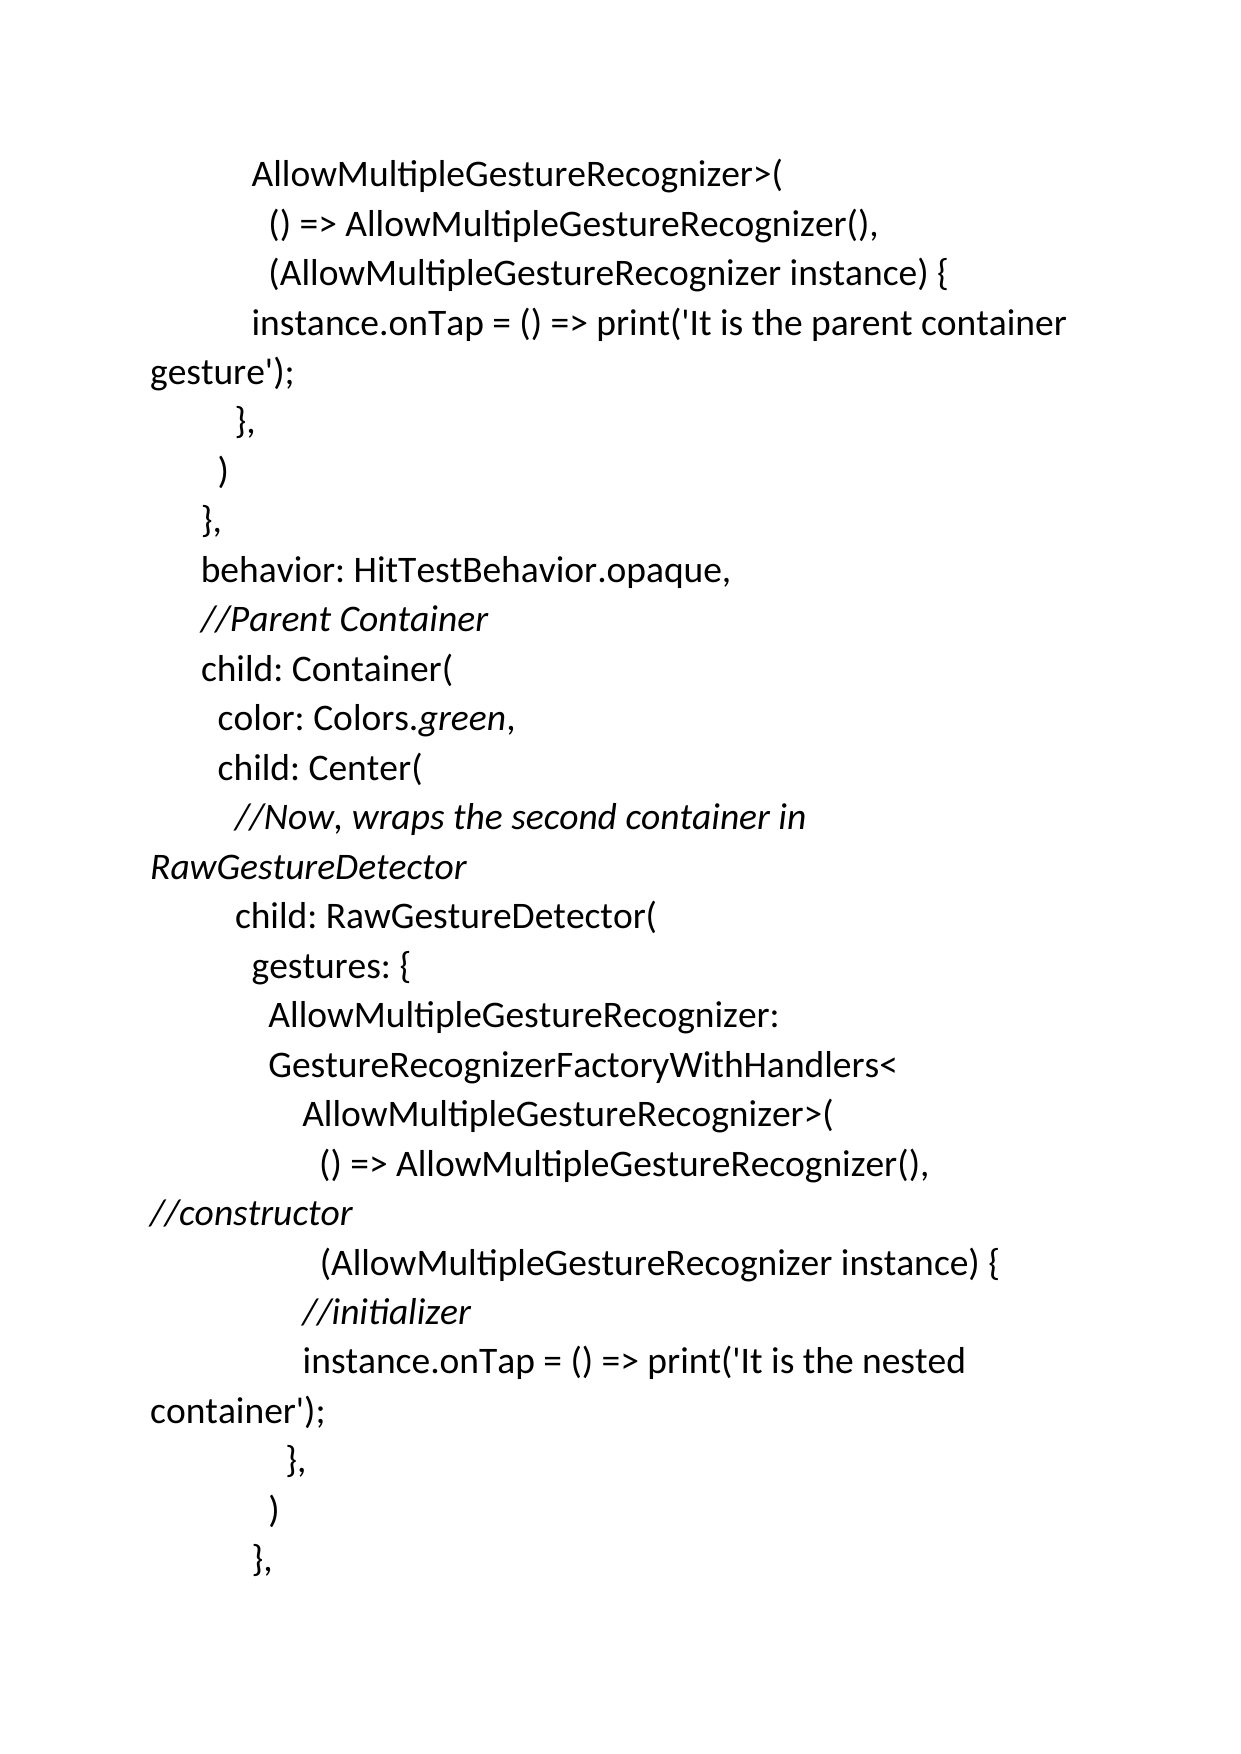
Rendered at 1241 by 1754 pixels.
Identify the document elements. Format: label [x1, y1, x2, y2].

text [150, 150, 1090, 1581]
